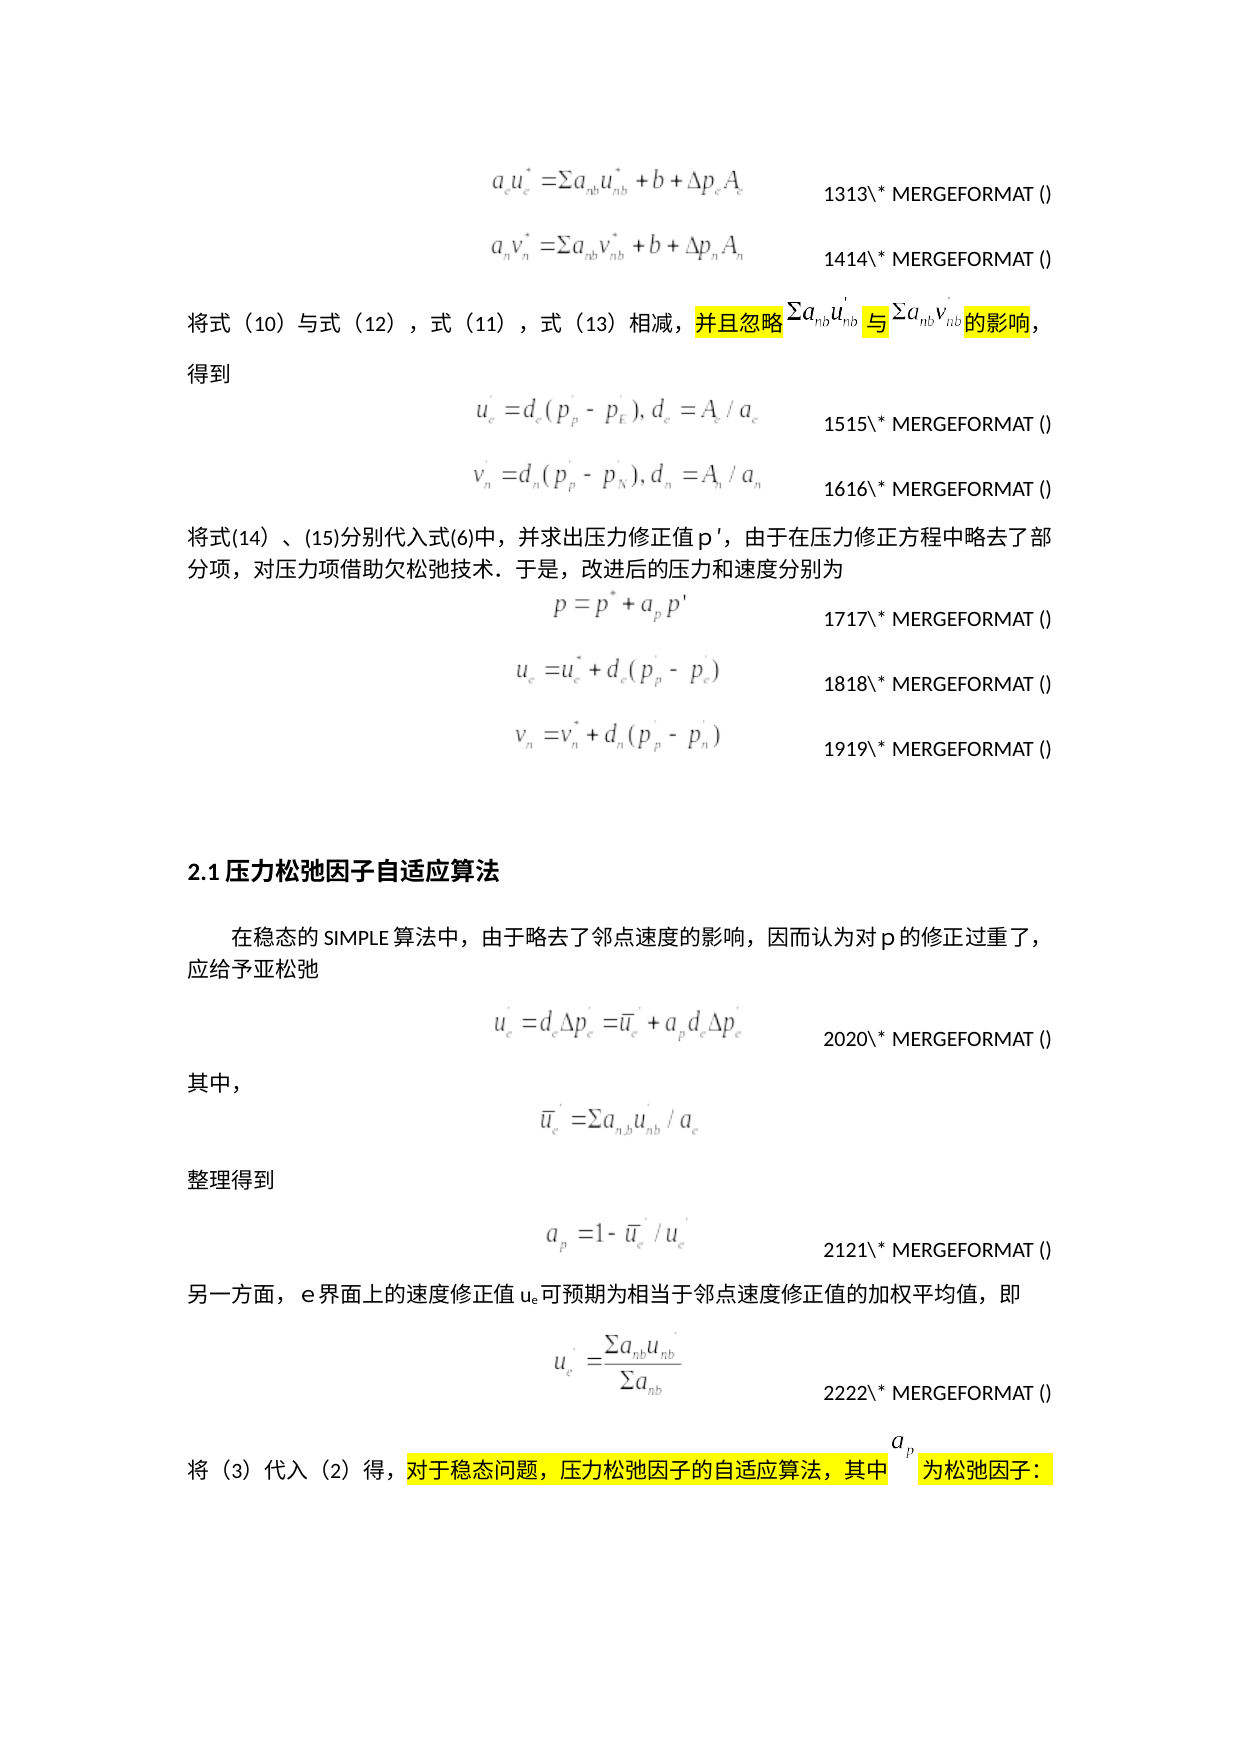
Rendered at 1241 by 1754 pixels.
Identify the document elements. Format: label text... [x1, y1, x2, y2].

list 另一方面，ｅ界面上的速度修正值ue可预期为相当于邻点速度修正值的加权平均值，即 [187, 1277, 1053, 1309]
text 将式（10）与式（12），式（11），式（13）相减，并且忽略 与的影响，得到 [187, 292, 1053, 389]
text 整理得到 [187, 1163, 1053, 1195]
text 将（3）代入（2）得，对于稳态问题，压力松弛因子的自适应算法，其中 为松弛因子： [187, 1423, 1053, 1488]
text 其中， [187, 1065, 1053, 1098]
list 在稳态的SIMPLE算法中，由于略去了邻点速度的影响，因而认为对ｐ的修正过重了，应给予亚松弛 [187, 919, 1053, 984]
text 将式(14）、(15)分别代入式(6)中，并求出压力修正值ｐ′，由于在压力修正方程中略去了部分项，对压力项借助欠松弛技术．于是，改进后的压力和速度分别为 [187, 519, 1053, 584]
subtitle 2.1 压力松弛因子自适应算法 [187, 837, 1053, 902]
